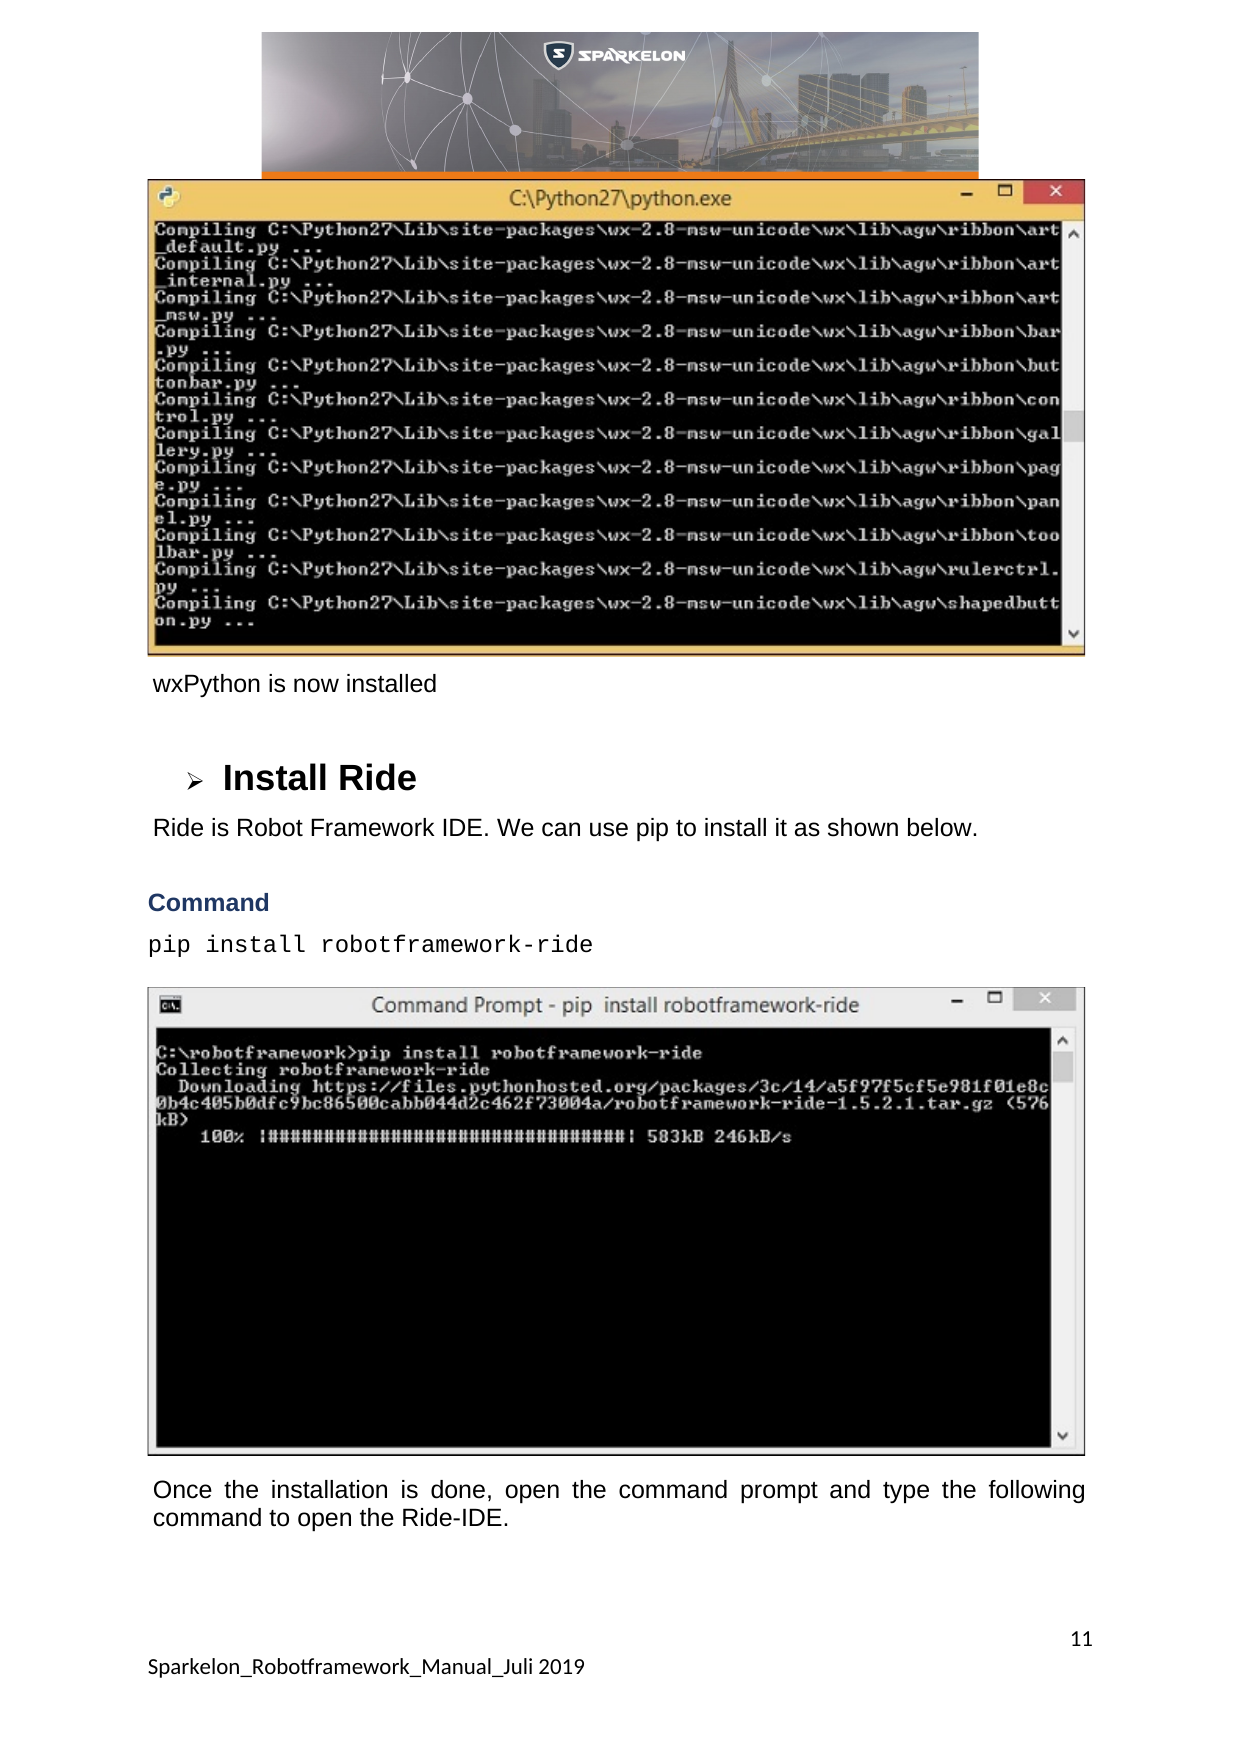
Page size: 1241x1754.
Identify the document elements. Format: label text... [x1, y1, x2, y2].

text pip install robotframework-ride [148, 933, 1093, 960]
list Install Ride [185, 756, 1088, 798]
picture [147, 987, 1085, 1456]
text Once the installation is done, open the command prompt and type the following command to open the Ride-IDE. [153, 1474, 1088, 1532]
text wxPython is now installed [153, 669, 1088, 697]
text Ride is Robot Framework IDE. We can use pip to install it as shown below. [153, 813, 1088, 842]
subtitle Command [148, 873, 1093, 917]
picture [147, 32, 1085, 657]
